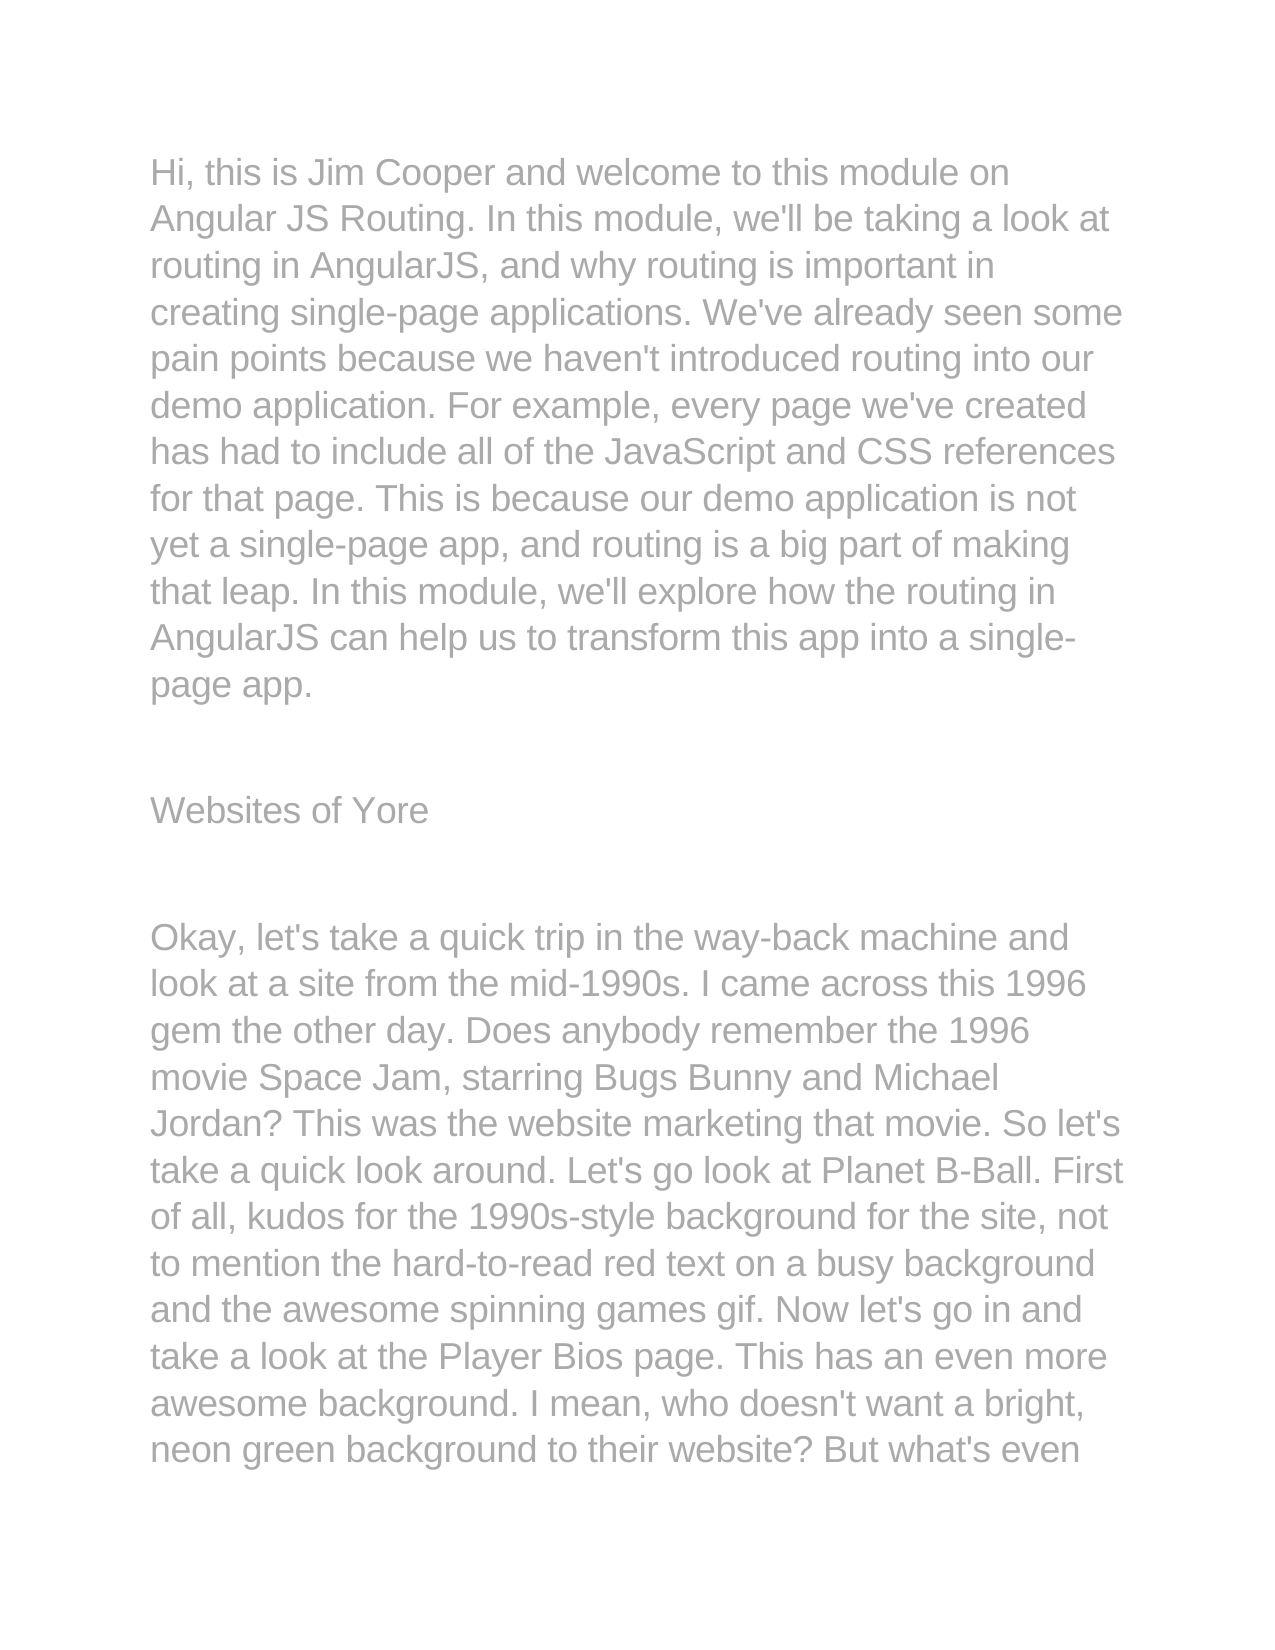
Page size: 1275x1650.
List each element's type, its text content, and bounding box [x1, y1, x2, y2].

text Websites of Yore [150, 789, 1125, 832]
text Hi, this is Jim Cooper and welcome to this module on Angular JS Routing. In this module, we'll be taking a look at routing in AngularJS, and why routing is important in creating single-page applications. We've already seen some pain points because we haven't introduced routing into our demo application. For example, every page we've created has had to include all of the JavaScript and CSS references for that page. This is because our demo application is not yet a single-page app, and routing is a big part of making that leap. In this module, we'll explore how the routing in AngularJS can help us to transform this app into a single-page app. [150, 150, 1125, 705]
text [150, 915, 1125, 1470]
